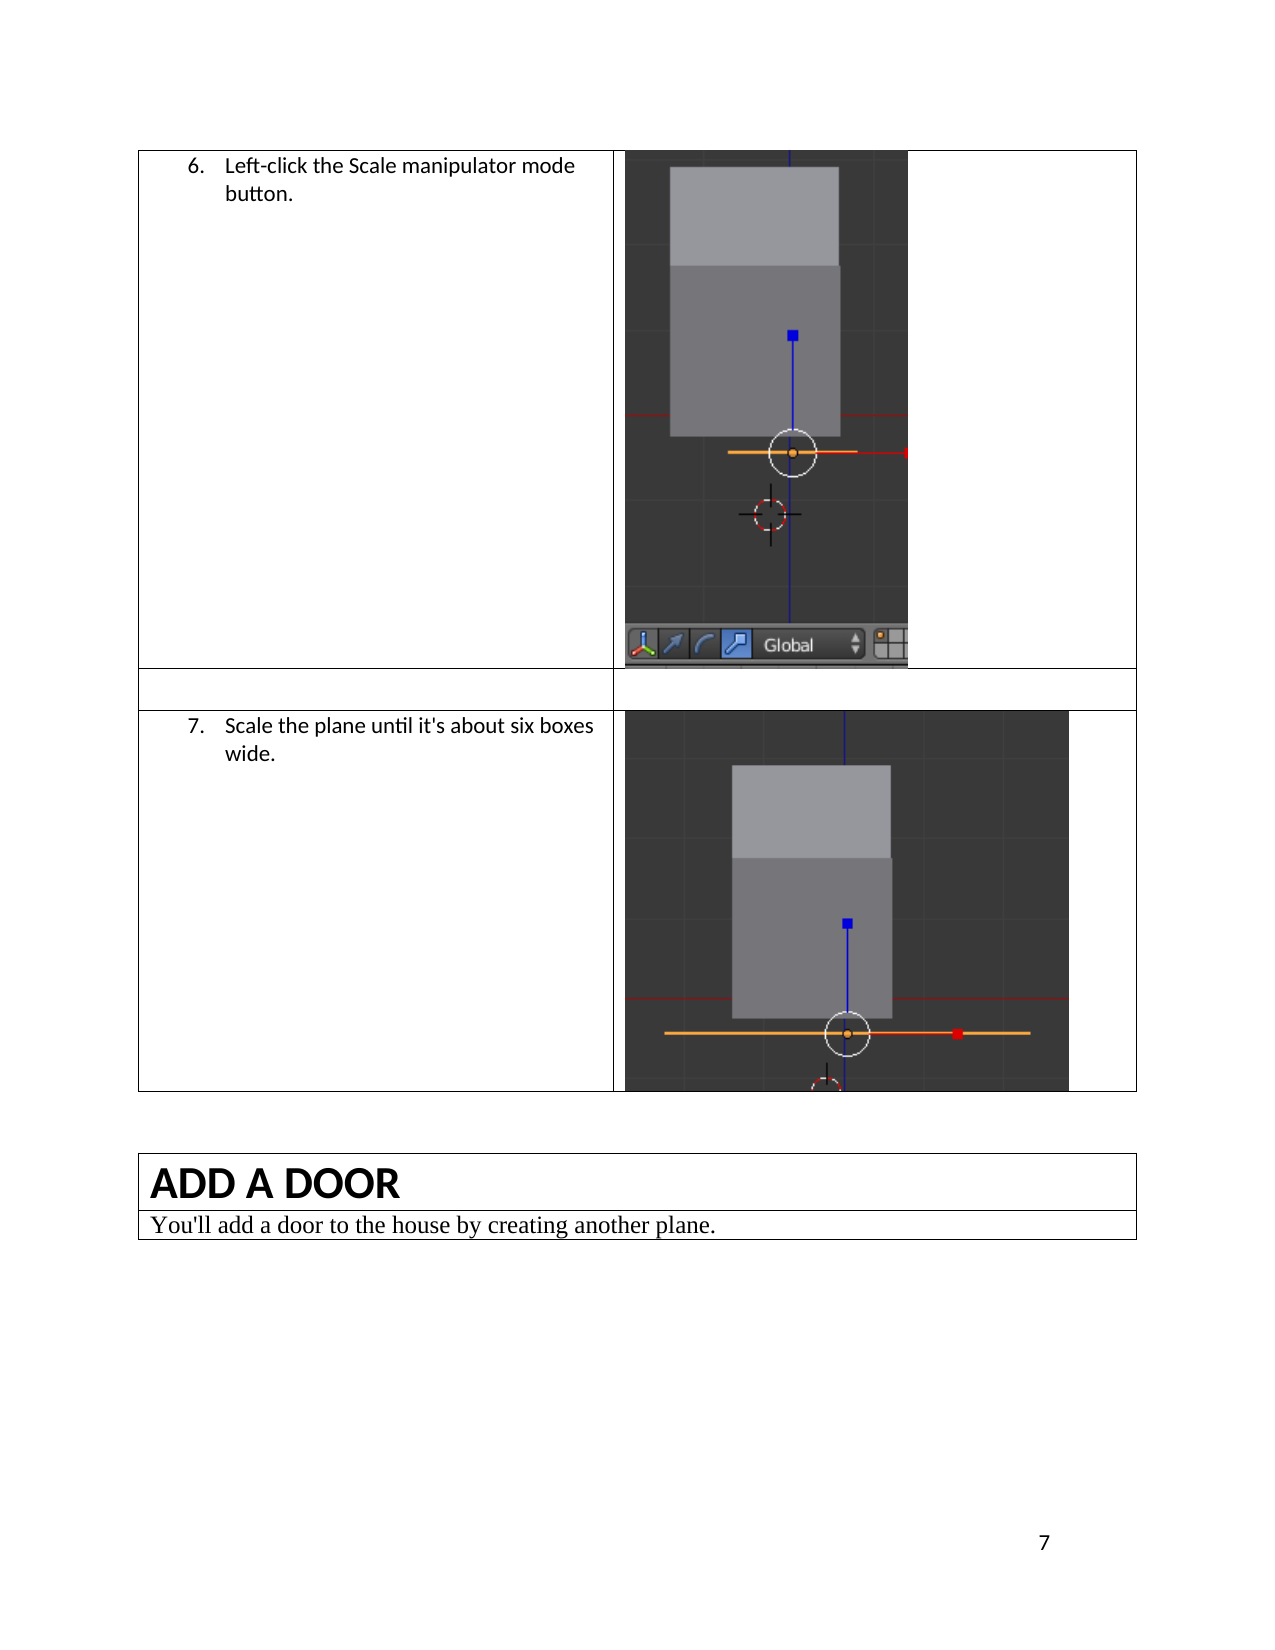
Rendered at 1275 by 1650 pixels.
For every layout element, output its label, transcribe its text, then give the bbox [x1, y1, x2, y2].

table_header ADD A DOOR [139, 1154, 1136, 1209]
table_cell You'll add a door to the house by creating another plane. [139, 1211, 1136, 1239]
table_cell Left-click the Scale manipulator mode button. [139, 151, 613, 668]
table_cell [614, 669, 1136, 710]
picture [625, 150, 908, 669]
table_cell [1069, 711, 1136, 1091]
table_cell [139, 669, 613, 710]
picture [625, 711, 1069, 1091]
table_cell Scale the plane until it's about six boxes wide. [139, 711, 613, 1091]
table_cell [614, 151, 625, 668]
table_cell [614, 711, 625, 1091]
table_cell [908, 151, 1136, 668]
